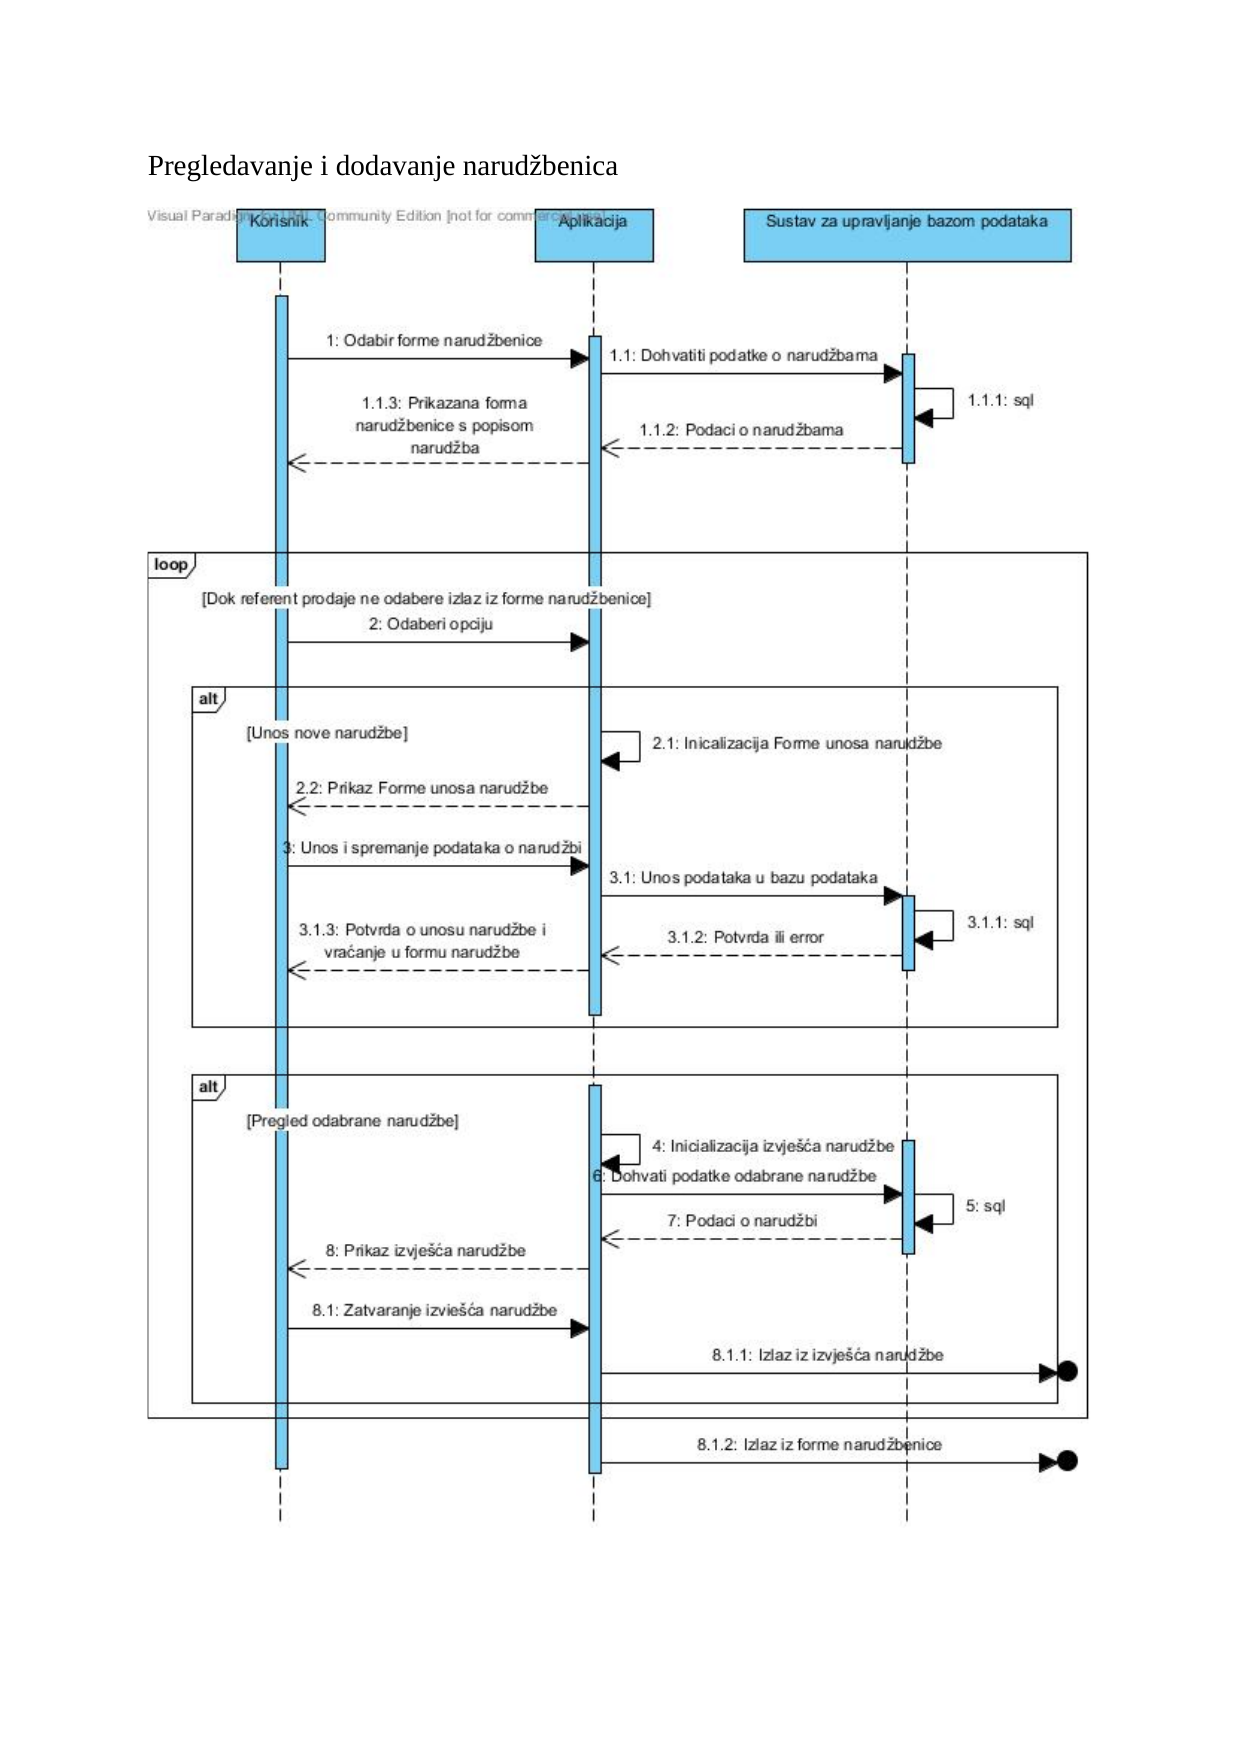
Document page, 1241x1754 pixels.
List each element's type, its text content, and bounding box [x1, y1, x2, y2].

text Pregledavanje i dodavanje narudžbenica [148, 148, 1093, 181]
picture [147, 207, 1093, 1528]
